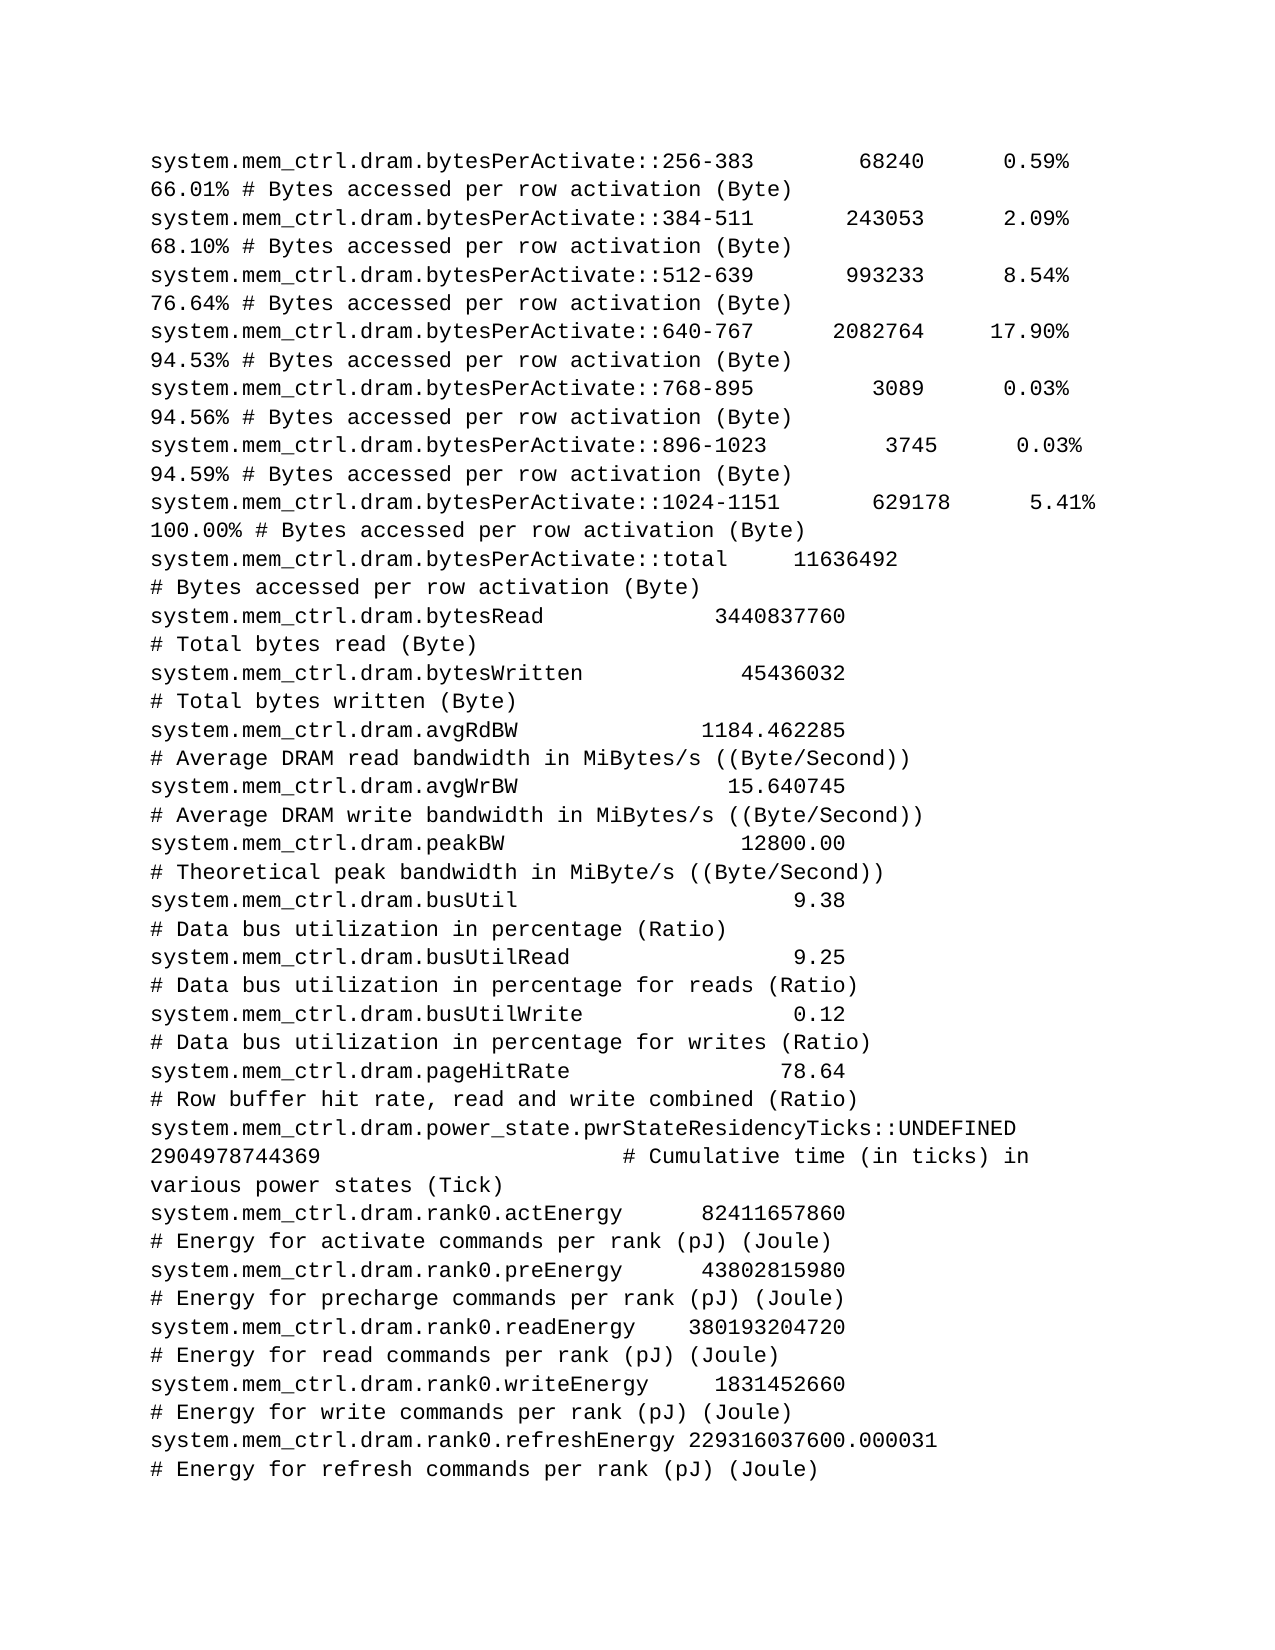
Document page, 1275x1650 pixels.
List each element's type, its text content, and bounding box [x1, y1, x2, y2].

text system.mem_ctrl.dram.pageHitRate 78.64 # Row buffer hit rate, read and write combined (Ratio) [150, 1060, 1125, 1113]
text system.mem_ctrl.dram.bytesPerActivate::256-383 68240 0.59% 66.01% # Bytes accessed per row activation (Byte) [150, 150, 1125, 203]
text system.mem_ctrl.dram.rank0.readEnergy 380193204720 # Energy for read commands per rank (pJ) (Joule) [150, 1316, 1125, 1369]
text system.mem_ctrl.dram.busUtilWrite 0.12 # Data bus utilization in percentage for writes (Ratio) [150, 1003, 1125, 1056]
text system.mem_ctrl.dram.bytesRead 3440837760 # Total bytes read (Byte) [150, 605, 1125, 658]
text system.mem_ctrl.dram.bytesPerActivate::512-639 993233 8.54% 76.64% # Bytes accessed per row activation (Byte) [150, 264, 1125, 317]
text system.mem_ctrl.dram.power_state.pwrStateResidencyTicks::UNDEFINED 2904978744369 # Cumulative time (in ticks) in various power states (Tick) [150, 1117, 1125, 1198]
text system.mem_ctrl.dram.bytesPerActivate::total 11636492 # Bytes accessed per row activation (Byte) [150, 548, 1125, 601]
text system.mem_ctrl.dram.rank0.preEnergy 43802815980 # Energy for precharge commands per rank (pJ) (Joule) [150, 1259, 1125, 1312]
text system.mem_ctrl.dram.bytesPerActivate::640-767 2082764 17.90% 94.53% # Bytes accessed per row activation (Byte) [150, 321, 1125, 374]
text system.mem_ctrl.dram.bytesPerActivate::896-1023 3745 0.03% 94.59% # Bytes accessed per row activation (Byte) [150, 434, 1125, 488]
text system.mem_ctrl.dram.bytesPerActivate::384-511 243053 2.09% 68.10% # Bytes accessed per row activation (Byte) [150, 207, 1125, 260]
text system.mem_ctrl.dram.peakBW 12800.00 # Theoretical peak bandwidth in MiByte/s ((Byte/Second)) [150, 832, 1125, 886]
text system.mem_ctrl.dram.bytesPerActivate::768-895 3089 0.03% 94.56% # Bytes accessed per row activation (Byte) [150, 377, 1125, 431]
text system.mem_ctrl.dram.avgRdBW 1184.462285 # Average DRAM read bandwidth in MiBytes/s ((Byte/Second)) [150, 719, 1125, 772]
text system.mem_ctrl.dram.rank0.actEnergy 82411657860 # Energy for activate commands per rank (pJ) (Joule) [150, 1202, 1125, 1255]
text system.mem_ctrl.dram.rank0.writeEnergy 1831452660 # Energy for write commands per rank (pJ) (Joule) [150, 1373, 1125, 1426]
text system.mem_ctrl.dram.busUtilRead 9.25 # Data bus utilization in percentage for reads (Ratio) [150, 946, 1125, 999]
text system.mem_ctrl.dram.bytesWritten 45436032 # Total bytes written (Byte) [150, 662, 1125, 715]
text system.mem_ctrl.dram.rank0.refreshEnergy 229316037600.000031 # Energy for refresh commands per rank (pJ) (Joule) [150, 1430, 1125, 1483]
text system.mem_ctrl.dram.busUtil 9.38 # Data bus utilization in percentage (Ratio) [150, 889, 1125, 943]
text system.mem_ctrl.dram.avgWrBW 15.640745 # Average DRAM write bandwidth in MiBytes/s ((Byte/Second)) [150, 776, 1125, 829]
text system.mem_ctrl.dram.bytesPerActivate::1024-1151 629178 5.41% 100.00% # Bytes accessed per row activation (Byte) [150, 491, 1125, 544]
